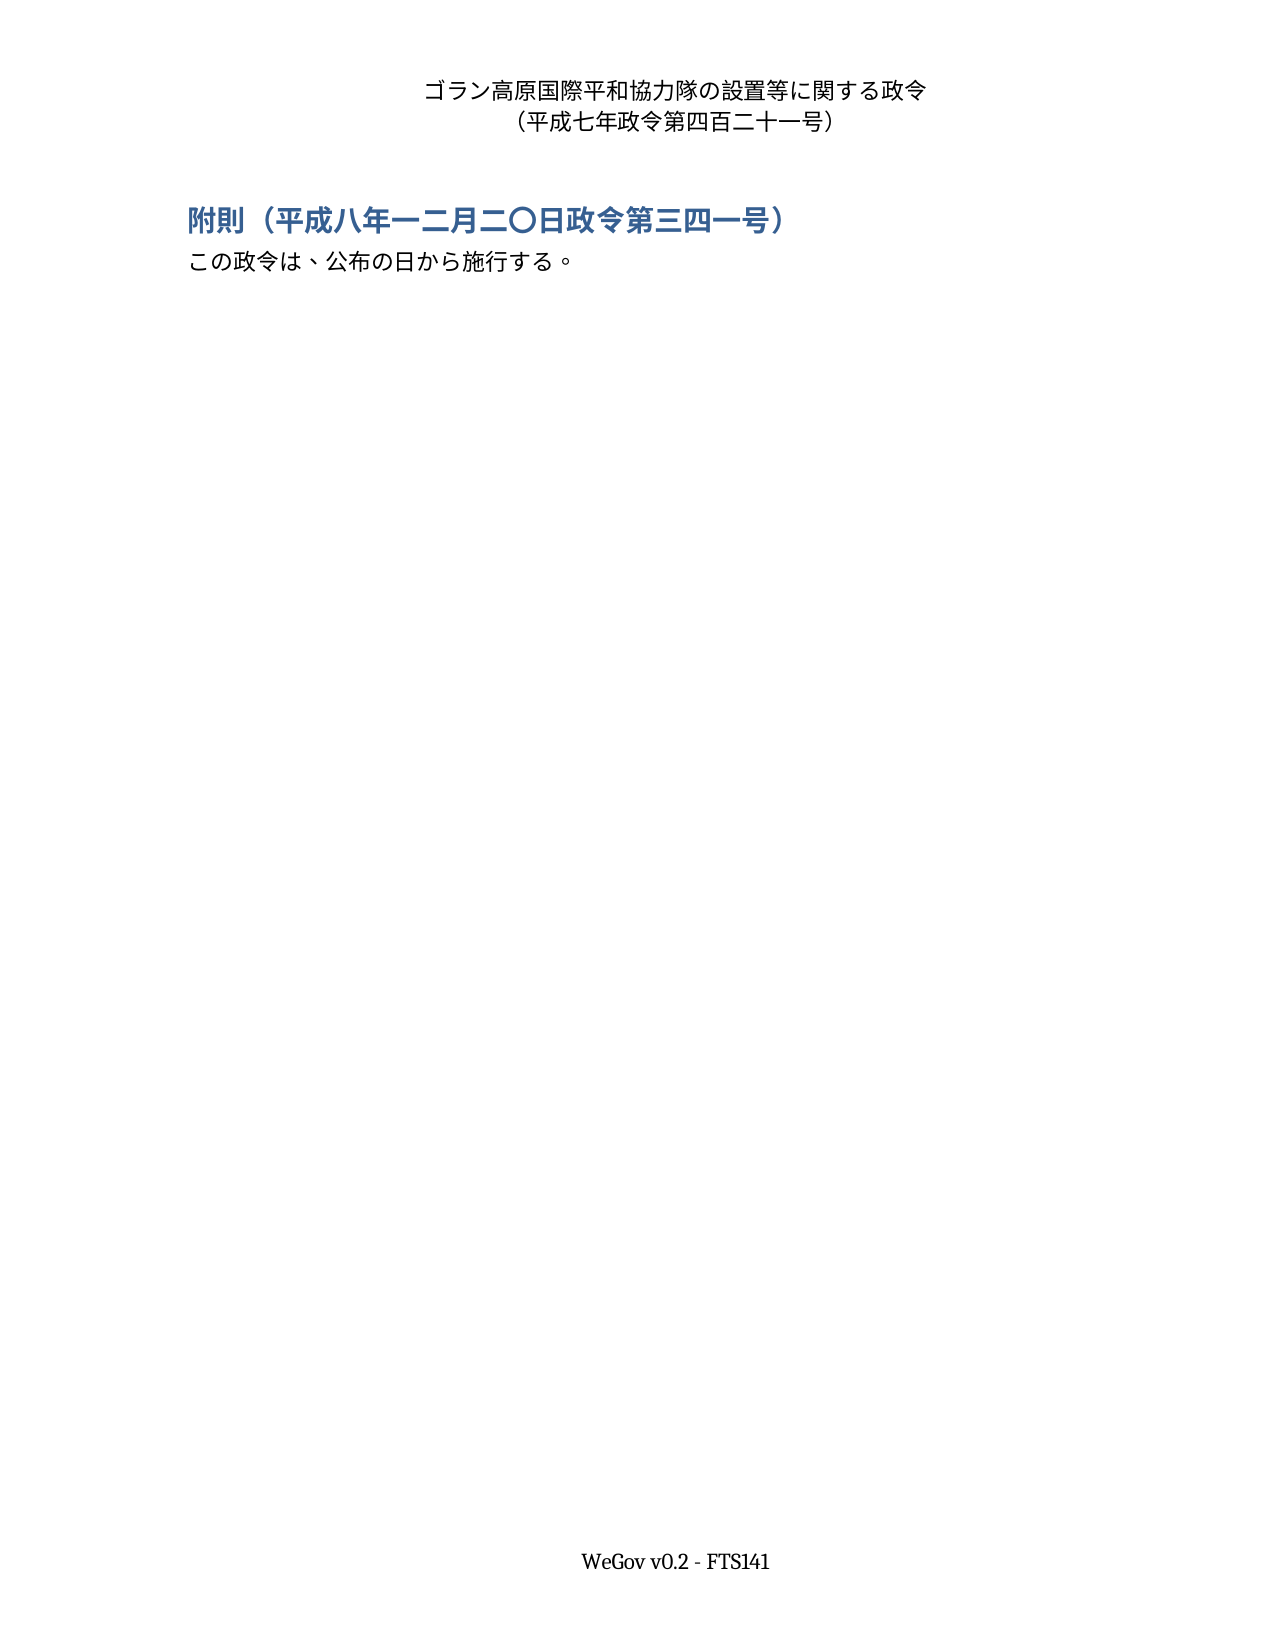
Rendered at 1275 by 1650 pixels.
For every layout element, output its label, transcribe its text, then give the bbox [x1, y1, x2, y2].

subtitle 附則（平成八年一二月二〇日政令第三四一号） [187, 200, 1087, 240]
text この政令は、公布の日から施行する。 [187, 246, 1087, 277]
